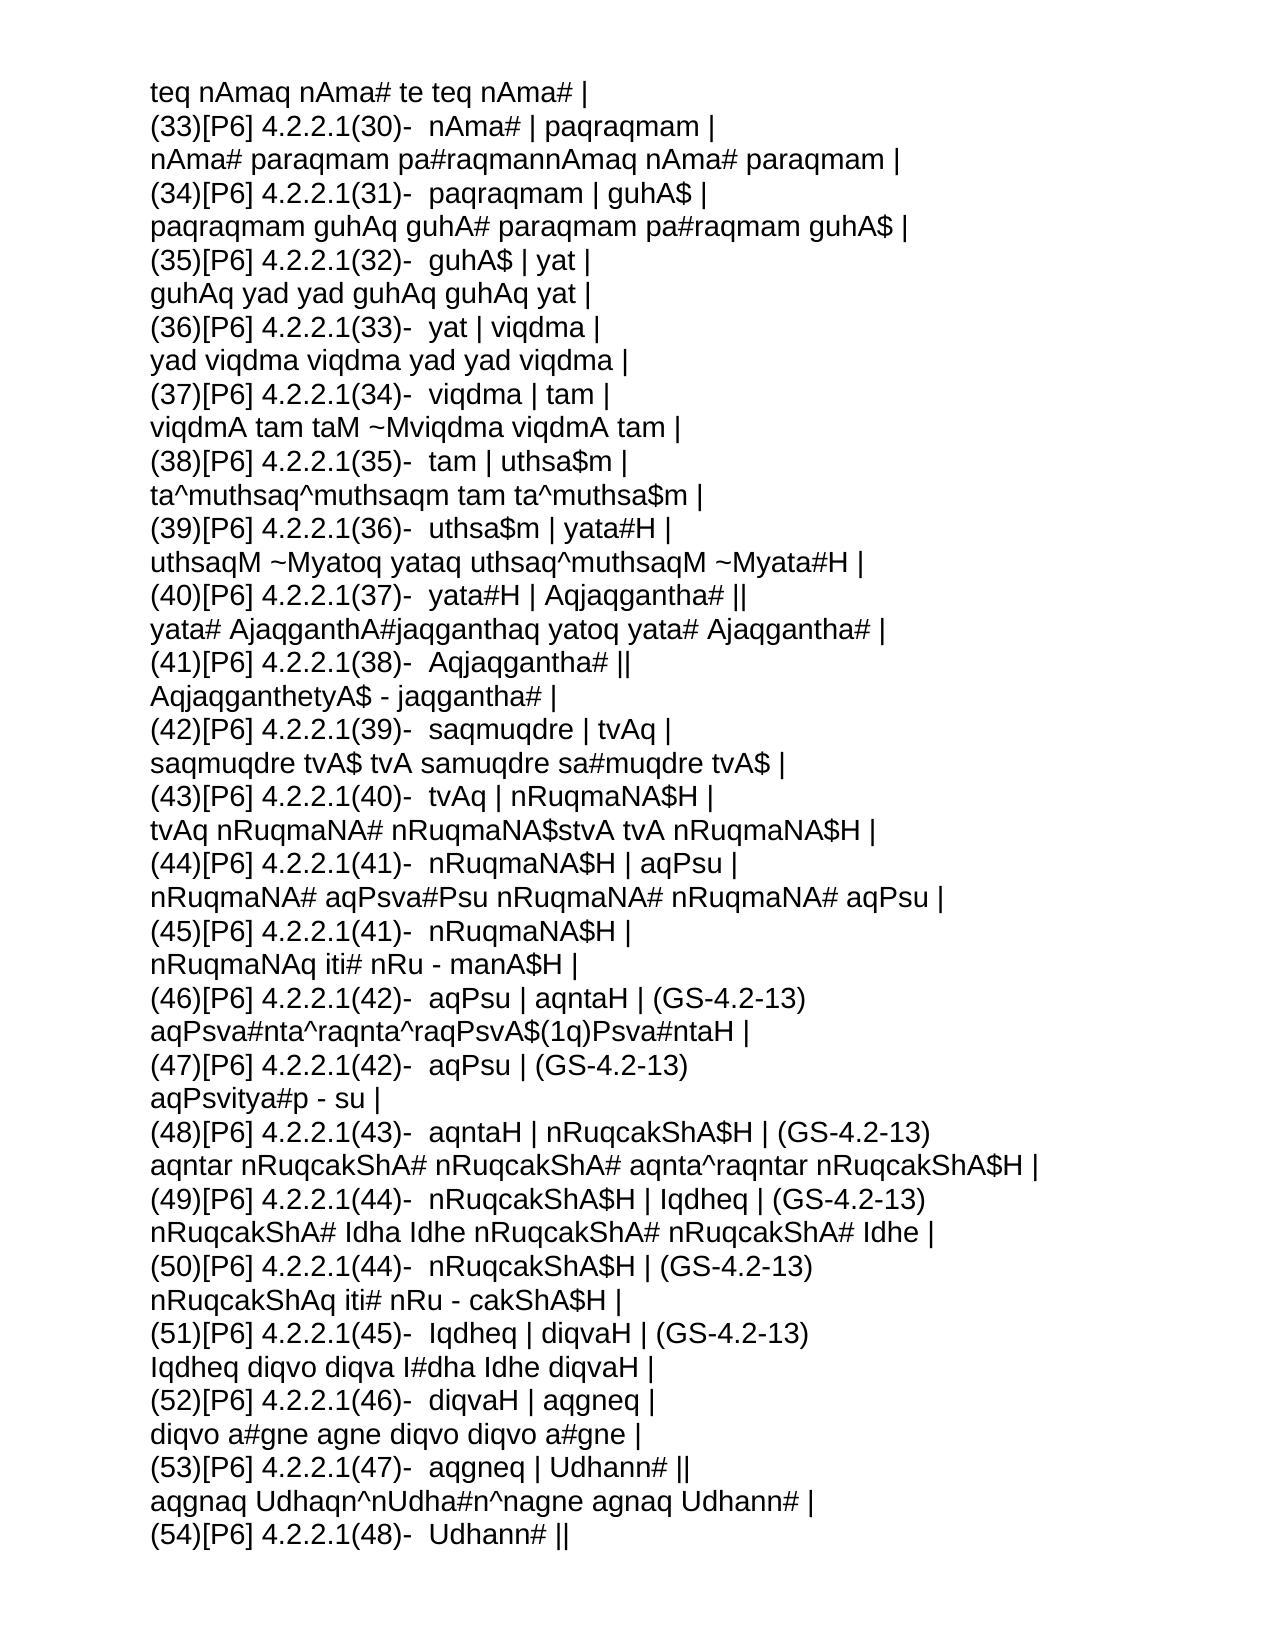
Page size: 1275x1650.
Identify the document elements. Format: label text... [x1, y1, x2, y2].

text aqPsvitya#p - su | [150, 1081, 1200, 1115]
text (41)[P6] 4.2.2.1(38)- Aqjaqgantha# || [150, 645, 1200, 679]
text (33)[P6] 4.2.2.1(30)- nAma# | paqraqmam | [150, 108, 1200, 142]
text nRuqmaNAq iti# nRu - manA$H | [150, 947, 1200, 981]
text (37)[P6] 4.2.2.1(34)- viqdma | tam | [150, 377, 1200, 410]
text guhAq yad yad guhAq guhAq yat | [150, 276, 1200, 310]
text viqdmA tam taM ~Mviqdma viqdmA tam | [150, 410, 1200, 444]
text nRuqcakShAq iti# nRu - cakShA$H | [150, 1282, 1200, 1316]
text tvAq nRuqmaNA# nRuqmaNA$stvA tvA nRuqmaNA$H | [150, 813, 1200, 846]
text AqjaqganthetyA$ - jaqgantha# | [150, 679, 1200, 712]
text (38)[P6] 4.2.2.1(35)- tam | uthsa$m | [150, 444, 1200, 477]
text nRuqmaNA# aqPsva#Psu nRuqmaNA# nRuqmaNA# aqPsu | [150, 880, 1200, 913]
text (47)[P6] 4.2.2.1(42)- aqPsu | (GS-4.2-13) [150, 1048, 1200, 1081]
text aqgnaq Udhaqn^nUdha#n^nagne agnaq Udhann# | [150, 1484, 1200, 1517]
text (50)[P6] 4.2.2.1(44)- nRuqcakShA$H | (GS-4.2-13) [150, 1249, 1200, 1282]
text (54)[P6] 4.2.2.1(48)- Udhann# || [150, 1517, 1200, 1551]
text nAma# paraqmam pa#raqmannAmaq nAma# paraqmam | [150, 142, 1200, 176]
text (42)[P6] 4.2.2.1(39)- saqmuqdre | tvAq | [150, 712, 1200, 746]
text aqPsva#nta^raqnta^raqPsvA$(1q)Psva#ntaH | [150, 1014, 1200, 1048]
text (35)[P6] 4.2.2.1(32)- guhA$ | yat | [150, 243, 1200, 276]
text (49)[P6] 4.2.2.1(44)- nRuqcakShA$H | Iqdheq | (GS-4.2-13) [150, 1182, 1200, 1215]
text (48)[P6] 4.2.2.1(43)- aqntaH | nRuqcakShA$H | (GS-4.2-13) [150, 1115, 1200, 1148]
text Iqdheq diqvo diqva I#dha Idhe diqvaH | [150, 1349, 1200, 1383]
text nRuqcakShA# Idha Idhe nRuqcakShA# nRuqcakShA# Idhe | [150, 1215, 1200, 1249]
text (52)[P6] 4.2.2.1(46)- diqvaH | aqgneq | [150, 1383, 1200, 1417]
text (40)[P6] 4.2.2.1(37)- yata#H | Aqjaqgantha# || [150, 578, 1200, 612]
text (45)[P6] 4.2.2.1(41)- nRuqmaNA$H | [150, 913, 1200, 947]
text (43)[P6] 4.2.2.1(40)- tvAq | nRuqmaNA$H | [150, 779, 1200, 813]
text (36)[P6] 4.2.2.1(33)- yat | viqdma | [150, 310, 1200, 343]
text (46)[P6] 4.2.2.1(42)- aqPsu | aqntaH | (GS-4.2-13) [150, 981, 1200, 1014]
text diqvo a#gne agne diqvo diqvo a#gne | [150, 1417, 1200, 1450]
text saqmuqdre tvA$ tvA samuqdre sa#muqdre tvA$ | [150, 746, 1200, 779]
text paqraqmam guhAq guhA# paraqmam pa#raqmam guhA$ | [150, 209, 1200, 243]
text teq nAmaq nAma# te teq nAma# | [150, 75, 1200, 108]
text (34)[P6] 4.2.2.1(31)- paqraqmam | guhA$ | [150, 176, 1200, 209]
text aqntar nRuqcakShA# nRuqcakShA# aqnta^raqntar nRuqcakShA$H | [150, 1148, 1200, 1182]
text uthsaqM ~Myatoq yataq uthsaq^muthsaqM ~Myata#H | [150, 544, 1200, 578]
text ta^muthsaq^muthsaqm tam ta^muthsa$m | [150, 477, 1200, 511]
text (53)[P6] 4.2.2.1(47)- aqgneq | Udhann# || [150, 1450, 1200, 1484]
text (39)[P6] 4.2.2.1(36)- uthsa$m | yata#H | [150, 511, 1200, 544]
text yad viqdma viqdma yad yad viqdma | [150, 343, 1200, 377]
text yata# AjaqganthA#jaqganthaq yatoq yata# Ajaqgantha# | [150, 612, 1200, 645]
text (44)[P6] 4.2.2.1(41)- nRuqmaNA$H | aqPsu | [150, 846, 1200, 880]
text (51)[P6] 4.2.2.1(45)- Iqdheq | diqvaH | (GS-4.2-13) [150, 1316, 1200, 1349]
